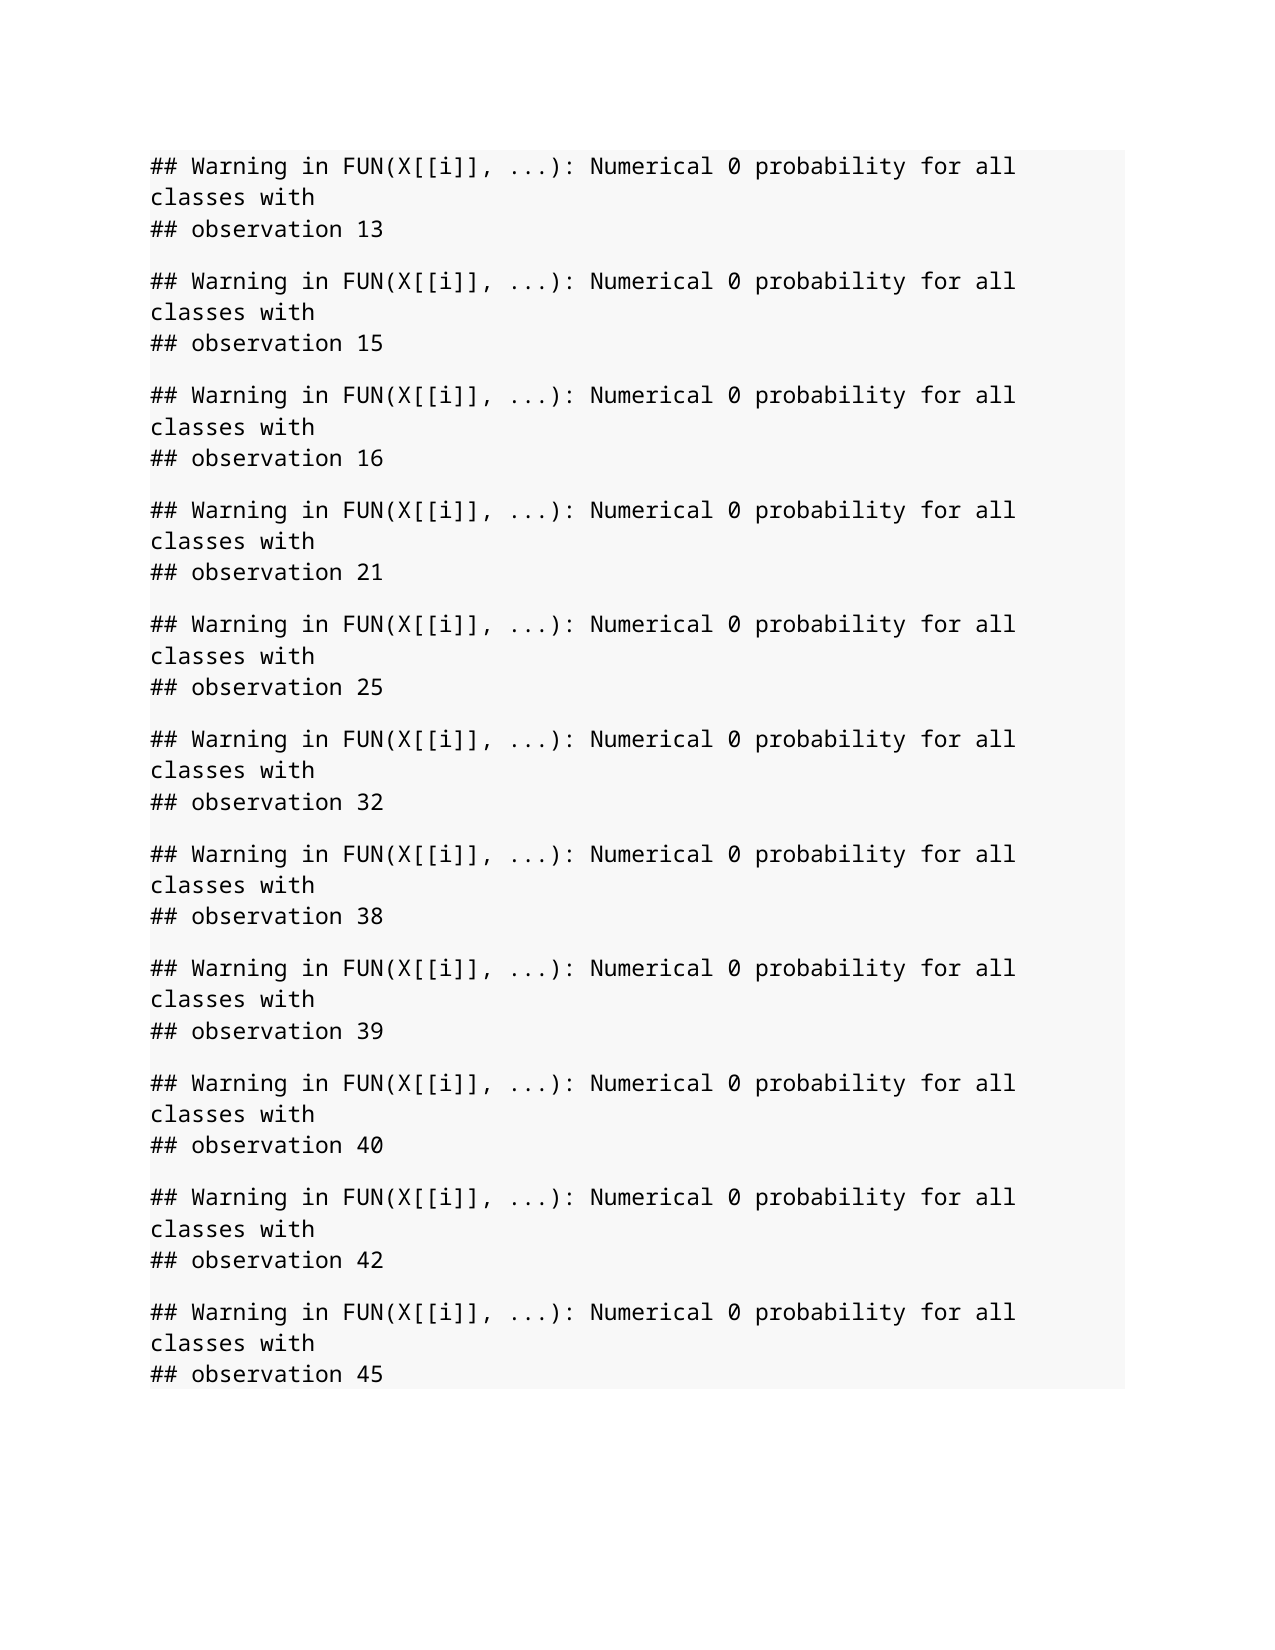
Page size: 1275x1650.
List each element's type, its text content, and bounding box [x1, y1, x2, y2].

text ## Warning in FUN(X[[i]], ...): Numerical 0 probability for all classes with ## observation 25 [150, 608, 1125, 702]
text ## Warning in FUN(X[[i]], ...): Numerical 0 probability for all classes with ## observation 15 [150, 264, 1125, 358]
text ## Warning in FUN(X[[i]], ...): Numerical 0 probability for all classes with ## observation 39 [150, 952, 1125, 1046]
text ## Warning in FUN(X[[i]], ...): Numerical 0 probability for all classes with ## observation 38 [150, 837, 1125, 931]
text ## Warning in FUN(X[[i]], ...): Numerical 0 probability for all classes with ## observation 32 [150, 723, 1125, 817]
text ## Warning in FUN(X[[i]], ...): Numerical 0 probability for all classes with ## observation 21 [150, 494, 1125, 587]
text ## Warning in FUN(X[[i]], ...): Numerical 0 probability for all classes with ## observation 13 [150, 150, 1125, 244]
text ## Warning in FUN(X[[i]], ...): Numerical 0 probability for all classes with ## observation 42 [150, 1181, 1125, 1275]
text ## Warning in FUN(X[[i]], ...): Numerical 0 probability for all classes with ## observation 45 [150, 1296, 1125, 1389]
text ## Warning in FUN(X[[i]], ...): Numerical 0 probability for all classes with ## observation 16 [150, 379, 1125, 473]
text ## Warning in FUN(X[[i]], ...): Numerical 0 probability for all classes with ## observation 40 [150, 1067, 1125, 1160]
